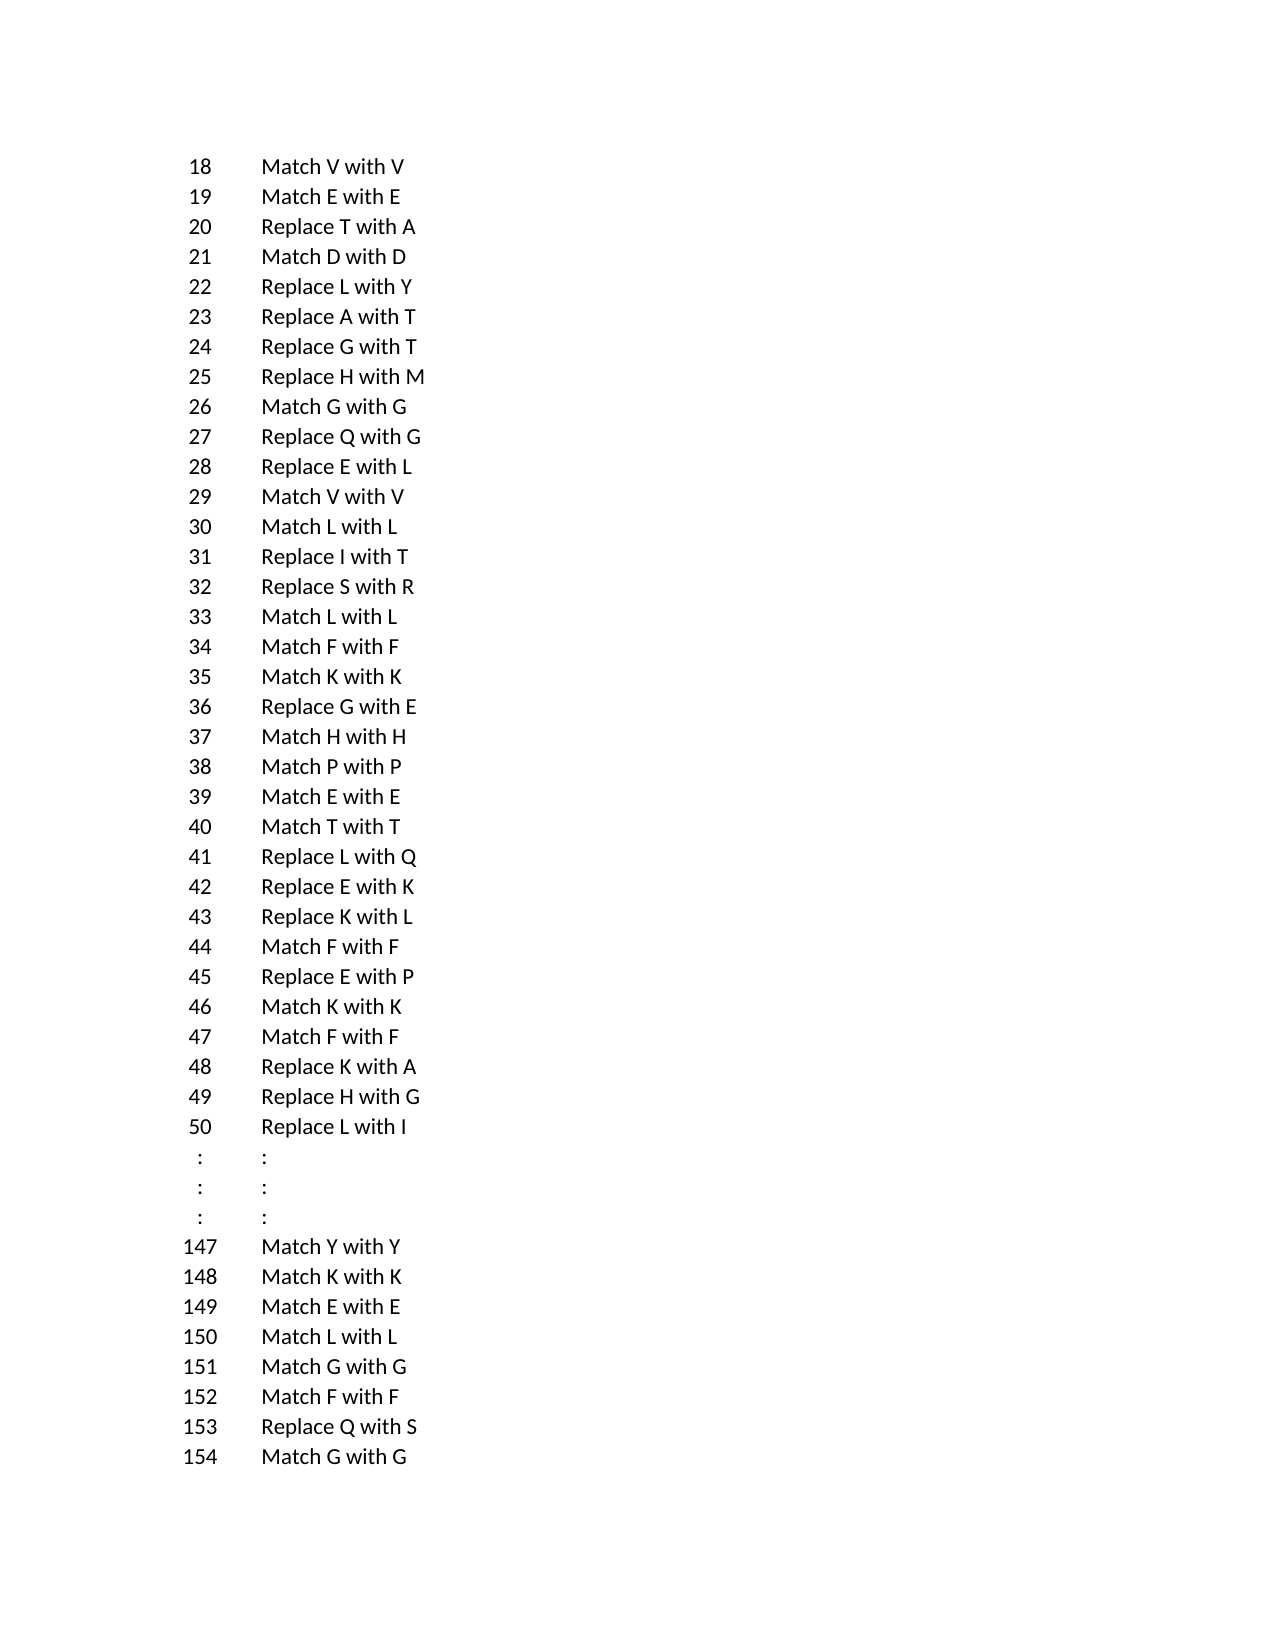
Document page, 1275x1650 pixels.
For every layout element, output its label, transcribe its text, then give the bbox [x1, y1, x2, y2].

table_cell 154 [150, 1440, 250, 1470]
table_cell 21 [150, 240, 250, 270]
table_cell Match P with P [250, 750, 506, 780]
table_cell Match K with K [250, 990, 506, 1020]
table_cell Replace L with Y [250, 270, 506, 300]
table_cell : [150, 1200, 250, 1230]
table_cell : [250, 1140, 506, 1170]
table_cell Match L with L [250, 510, 506, 540]
table_cell 47 [150, 1020, 250, 1050]
table_cell : [150, 1170, 250, 1200]
table_cell Replace Q with S [250, 1410, 506, 1440]
table_cell 18 [150, 150, 250, 180]
table_cell Match L with L [250, 1320, 506, 1350]
table_cell 30 [150, 510, 250, 540]
table_cell 36 [150, 690, 250, 720]
table_cell 49 [150, 1080, 250, 1110]
table_cell Match G with G [250, 1350, 506, 1380]
table_cell Replace Q with G [250, 420, 506, 450]
table_cell 34 [150, 630, 250, 660]
table_cell 29 [150, 480, 250, 510]
table_cell 43 [150, 900, 250, 930]
table_cell Match G with G [250, 1440, 506, 1470]
table_cell 150 [150, 1320, 250, 1350]
table_cell 46 [150, 990, 250, 1020]
table_cell Replace K with L [250, 900, 506, 930]
table_cell Replace H with G [250, 1080, 506, 1110]
table_cell Match V with V [250, 480, 506, 510]
table_cell Replace L with Q [250, 840, 506, 870]
table_cell 50 [150, 1110, 250, 1140]
table_cell 20 [150, 210, 250, 240]
table_cell Replace G with T [250, 330, 506, 360]
table_cell 149 [150, 1290, 250, 1320]
table_cell 152 [150, 1380, 250, 1410]
table_cell Match T with T [250, 810, 506, 840]
table_cell 42 [150, 870, 250, 900]
table_cell Replace K with A [250, 1050, 506, 1080]
table_cell Match F with F [250, 1020, 506, 1050]
table_cell 23 [150, 300, 250, 330]
table_cell Match E with E [250, 780, 506, 810]
table_cell 41 [150, 840, 250, 870]
table_cell Match V with V [250, 150, 506, 180]
table_cell 153 [150, 1410, 250, 1440]
table_cell 32 [150, 570, 250, 600]
table_cell 44 [150, 930, 250, 960]
table_cell 24 [150, 330, 250, 360]
table_cell 25 [150, 360, 250, 390]
table_cell Replace E with P [250, 960, 506, 990]
table_cell 31 [150, 540, 250, 570]
table_cell Match H with H [250, 720, 506, 750]
table_cell 39 [150, 780, 250, 810]
table_cell 19 [150, 180, 250, 210]
table_cell 37 [150, 720, 250, 750]
table_cell Match F with F [250, 1380, 506, 1410]
table_cell Match F with F [250, 930, 506, 960]
table_cell 27 [150, 420, 250, 450]
table_cell Match K with K [250, 660, 506, 690]
table_cell Match Y with Y [250, 1230, 506, 1260]
table_cell : [150, 1140, 250, 1170]
table_cell : [250, 1200, 506, 1230]
table_cell Match L with L [250, 600, 506, 630]
table_cell Replace L with I [250, 1110, 506, 1140]
table_cell 33 [150, 600, 250, 630]
table_cell Replace E with L [250, 450, 506, 480]
table_cell 45 [150, 960, 250, 990]
table_cell 147 [150, 1230, 250, 1260]
table_cell Replace S with R [250, 570, 506, 600]
table_cell 148 [150, 1260, 250, 1290]
table_cell Replace I with T [250, 540, 506, 570]
table_cell Match F with F [250, 630, 506, 660]
table_cell Replace T with A [250, 210, 506, 240]
table_cell Replace A with T [250, 300, 506, 330]
table_cell 40 [150, 810, 250, 840]
table_cell Replace E with K [250, 870, 506, 900]
table_cell Match K with K [250, 1260, 506, 1290]
table_cell 28 [150, 450, 250, 480]
table_cell 22 [150, 270, 250, 300]
table_cell 35 [150, 660, 250, 690]
table_cell 38 [150, 750, 250, 780]
table_cell Match G with G [250, 390, 506, 420]
table_cell 151 [150, 1350, 250, 1380]
table_cell Replace G with E [250, 690, 506, 720]
table_cell : [250, 1170, 506, 1200]
table_cell Replace H with M [250, 360, 506, 390]
table_cell Match E with E [250, 180, 506, 210]
table_cell 48 [150, 1050, 250, 1080]
table_cell Match E with E [250, 1290, 506, 1320]
table_cell Match D with D [250, 240, 506, 270]
table_cell 26 [150, 390, 250, 420]
